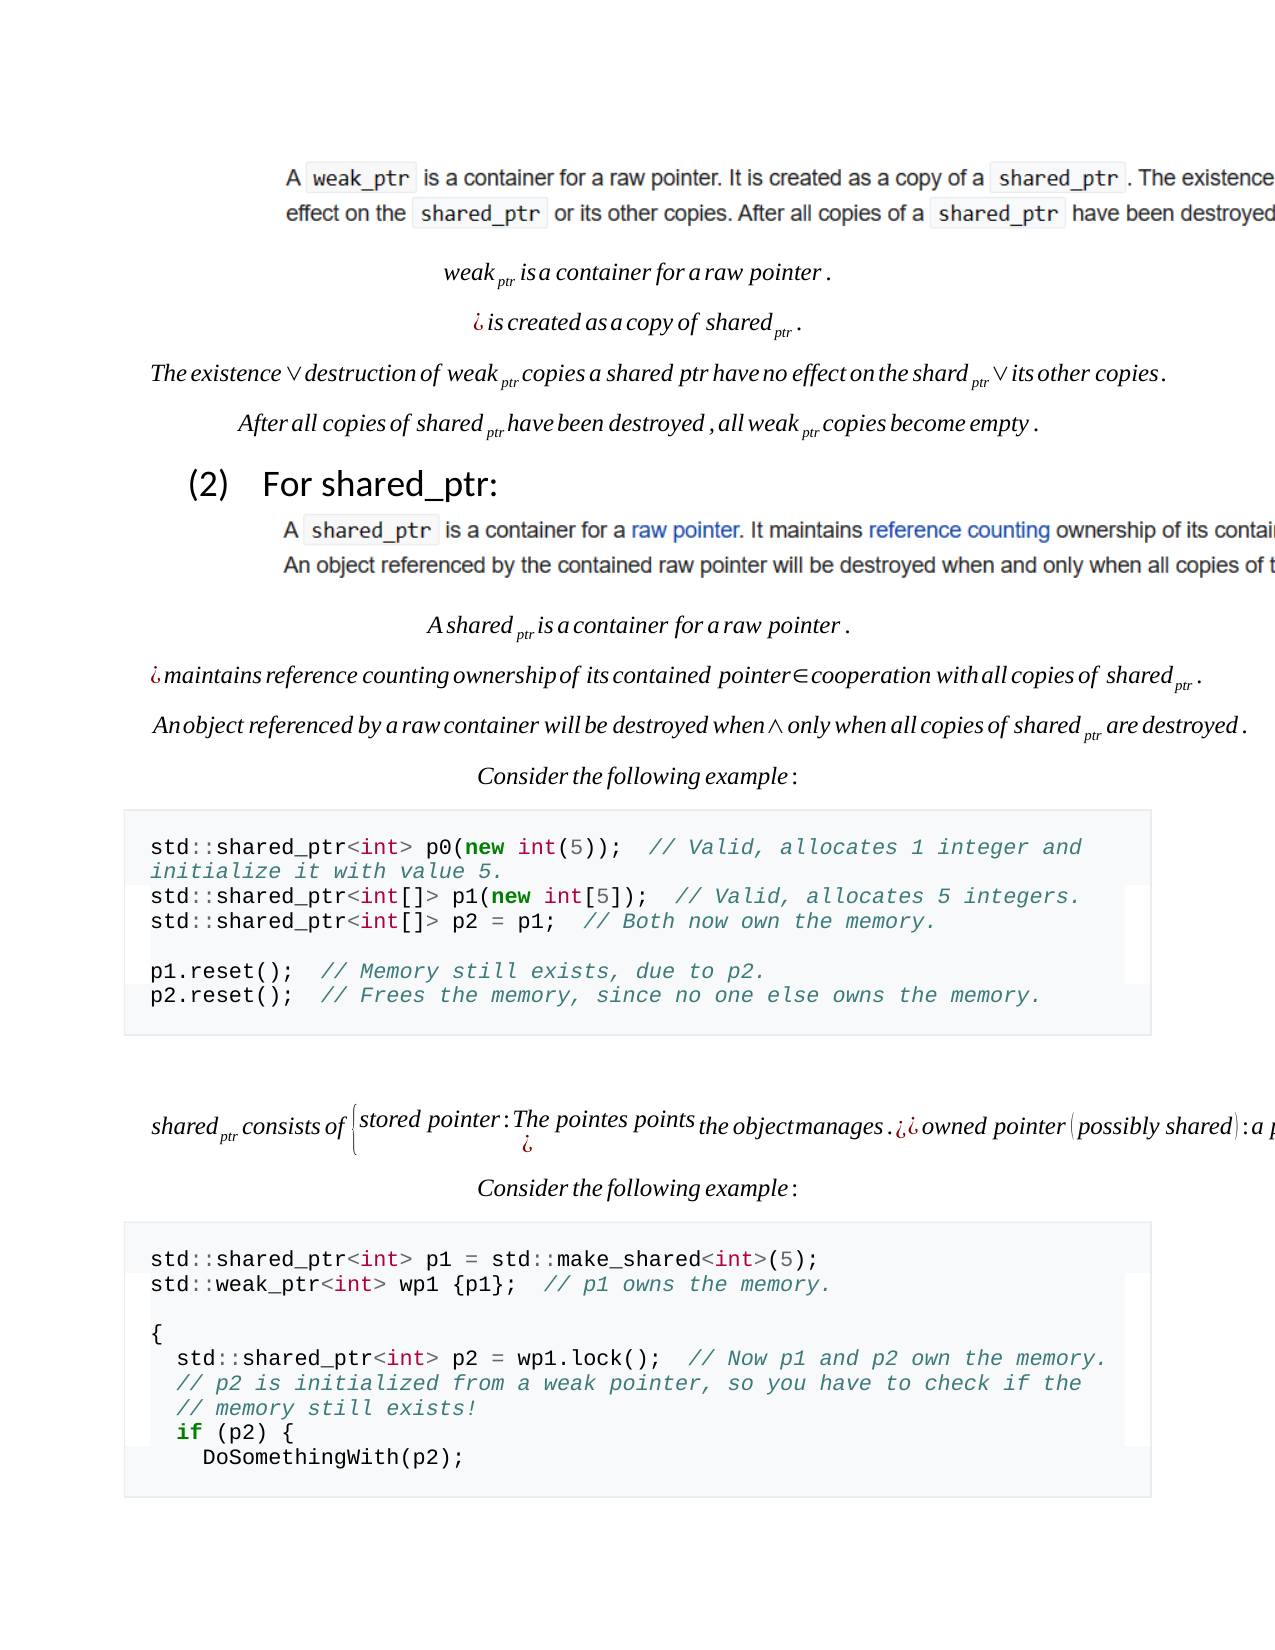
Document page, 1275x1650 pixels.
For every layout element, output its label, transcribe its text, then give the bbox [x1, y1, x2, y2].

text std::shared_ptr<int[]> p1(new int[5]); // Valid, allocates 5 integers. [150, 885, 1125, 910]
text std::shared_ptr<int> p1 = std::make_shared<int>(5); [125, 1223, 1150, 1273]
text p2.reset(); // Frees the memory, since no one else owns the memory. [125, 958, 1150, 1034]
text // memory still exists! [150, 1397, 1125, 1420]
picture [262, 150, 1275, 240]
text DoSomethingWith(p2); [125, 1420, 1150, 1496]
text std::shared_ptr<int> p0(new int(5)); // Valid, allocates 1 integer and initialize it with value 5. [125, 811, 1150, 885]
text { [150, 1322, 1125, 1347]
picture [262, 509, 1275, 593]
text // p2 is initialized from a weak pointer, so you have to check if the [150, 1372, 1125, 1397]
list For shared_ptr: [187, 460, 1125, 506]
text std::shared_ptr<int[]> p2 = p1; // Both now own the memory. [150, 910, 1125, 935]
text std::shared_ptr<int> p2 = wp1.lock(); // Now p1 and p2 own the memory. [150, 1347, 1125, 1372]
text std::weak_ptr<int> wp1 {p1}; // p1 owns the memory. [150, 1273, 1125, 1298]
